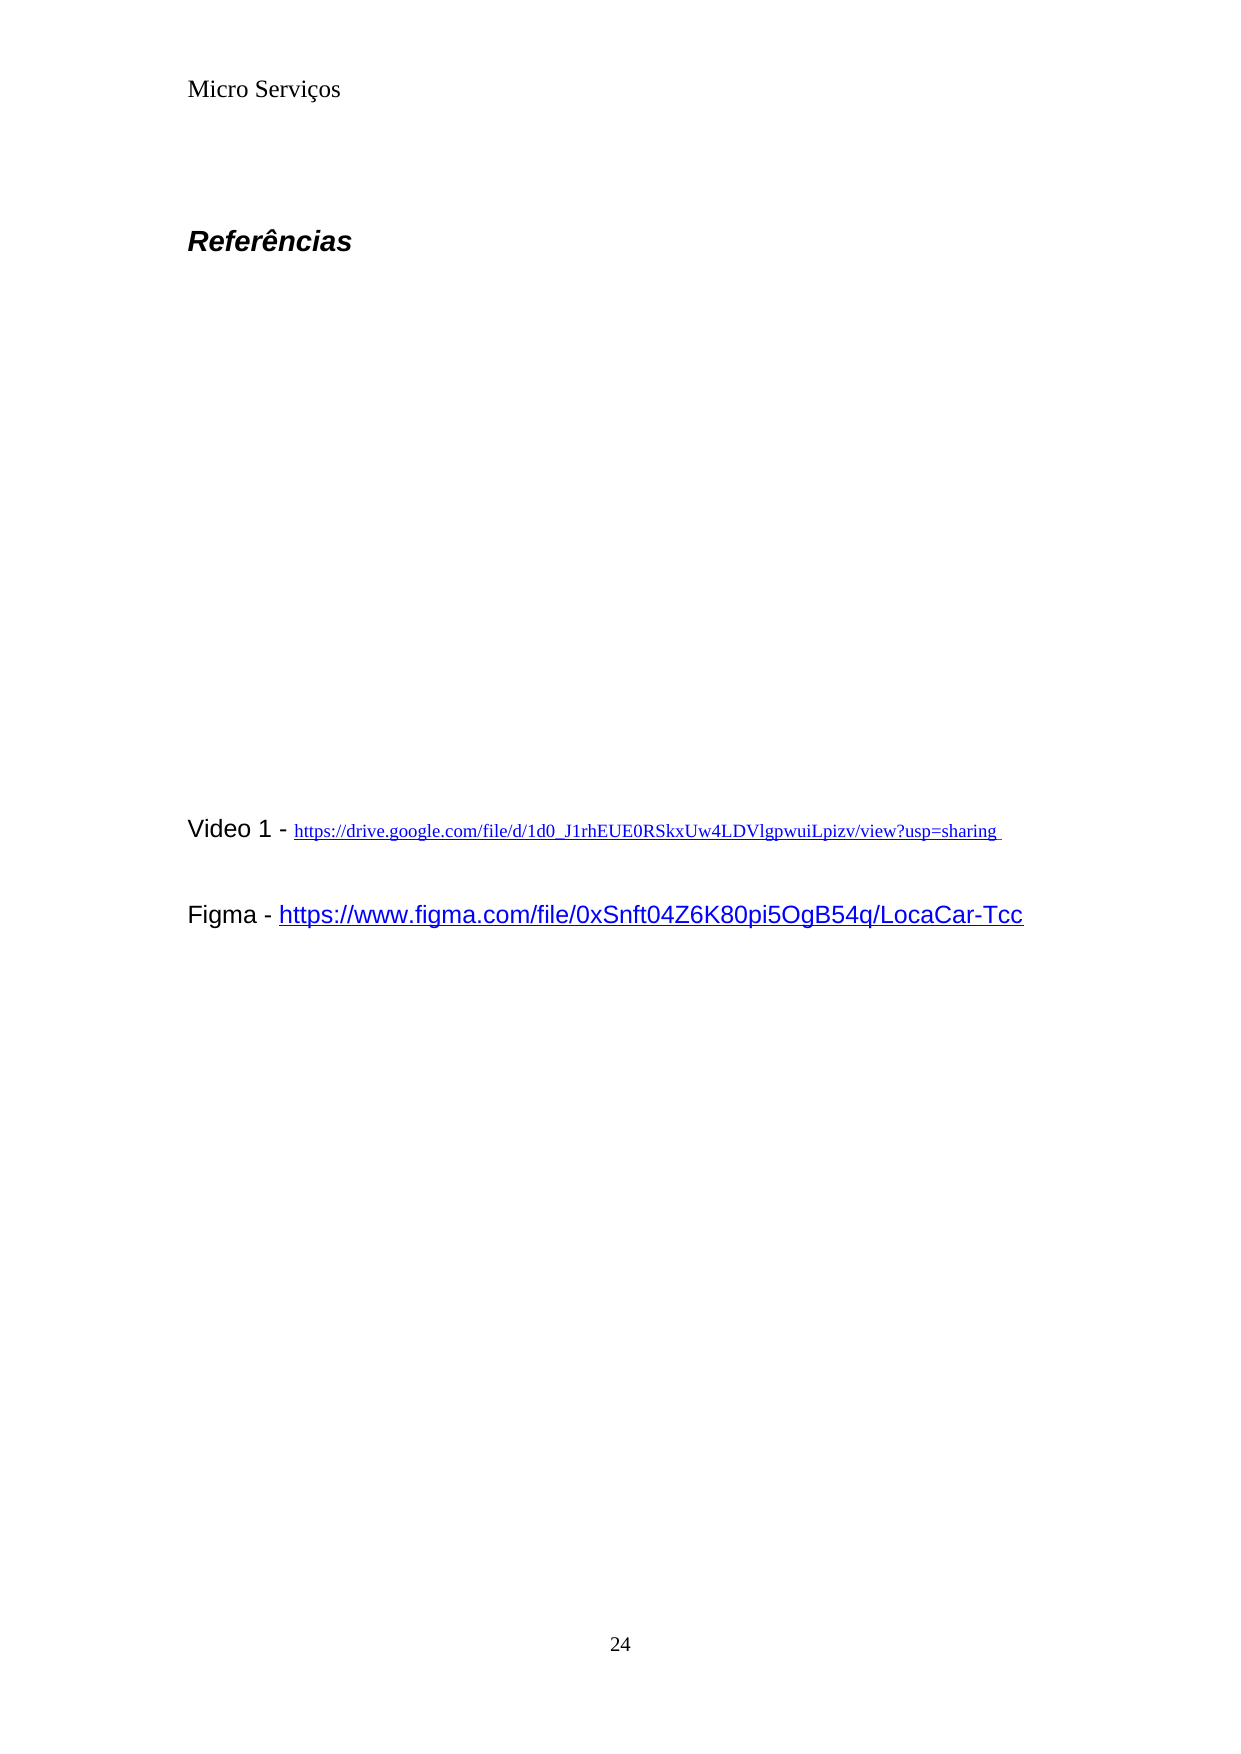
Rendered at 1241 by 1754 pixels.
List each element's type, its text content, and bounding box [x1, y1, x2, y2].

text Figma - https://www.figma.com/file/0xSnft04Z6K80pi5OgB54q/LocaCar-Tcc [187, 900, 1053, 929]
subtitle Referências [187, 224, 1053, 258]
text Video 1 - https://drive.google.com/file/d/1d0_J1rhEUE0RSkxUw4LDVlgpwuiLpizv/view?usp=sharing [187, 814, 1053, 843]
